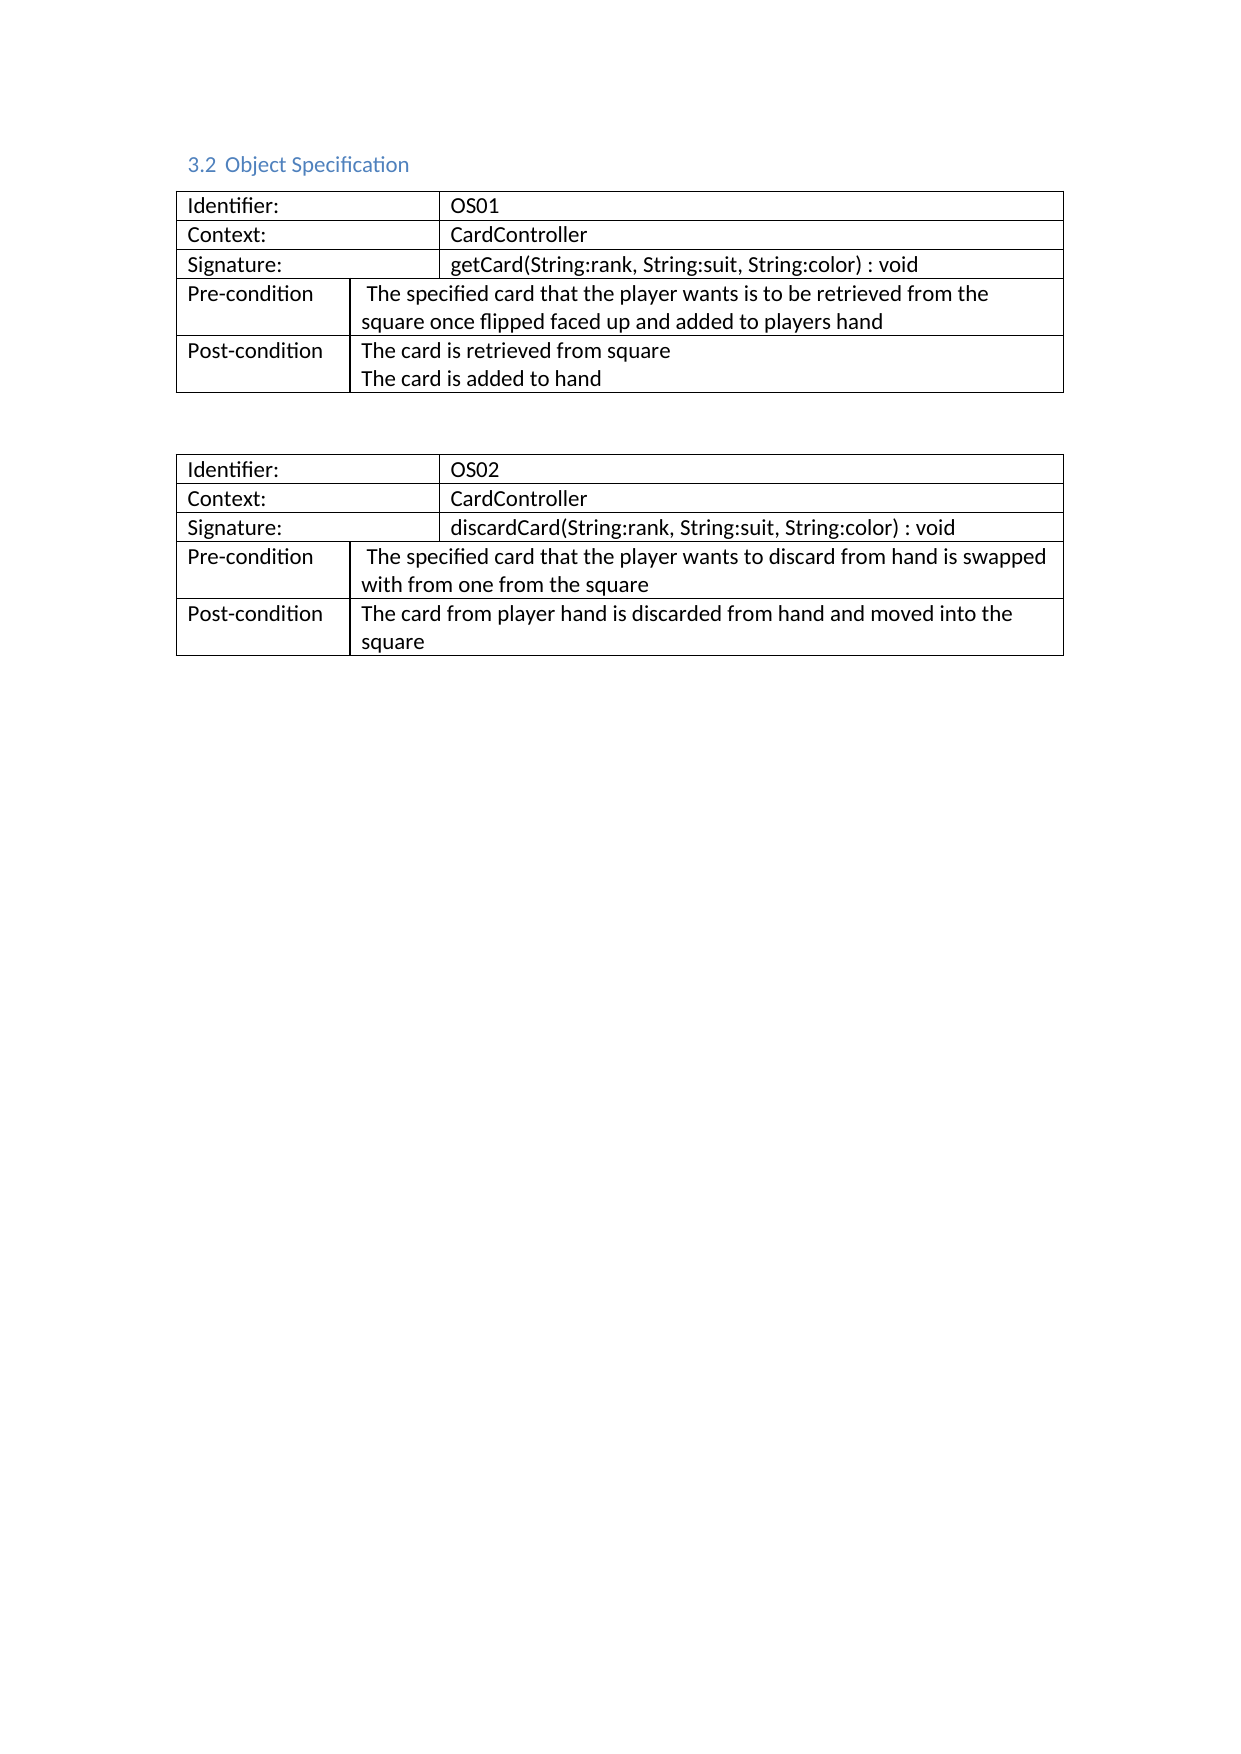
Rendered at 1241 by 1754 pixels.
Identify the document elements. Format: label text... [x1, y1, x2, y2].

table_cell getCard(String:rank, String:suit, String:color) : void [440, 250, 1063, 278]
table_cell Context: [177, 484, 439, 512]
table_header Identifier: [177, 455, 439, 483]
table_cell The specified card that the player wants to discard from hand is swapped with from one from the square [351, 542, 1063, 598]
table_cell Post-condition [177, 599, 349, 655]
table_cell Pre-condition [177, 279, 349, 335]
table_cell The card is retrieved from square The card is added to hand [351, 336, 1063, 392]
table_header OS02 [440, 455, 1063, 483]
table_cell Post-condition [177, 336, 349, 392]
table_cell Signature: [177, 513, 439, 541]
table_cell Pre-condition [177, 542, 349, 598]
table_cell The specified card that the player wants is to be retrieved from the square once flipped faced up and added to players hand [351, 279, 1063, 335]
table_cell discardCard(String:rank, String:suit, String:color) : void [440, 513, 1063, 541]
table_cell Context: [177, 221, 439, 249]
table_cell CardController [440, 221, 1063, 249]
table_cell The card from player hand is discarded from hand and moved into the square [351, 599, 1063, 655]
table_header Identifier: [177, 192, 439, 219]
table_cell Signature: [177, 250, 439, 278]
table_header OS01 [440, 192, 1063, 219]
table_cell CardController [440, 484, 1063, 512]
list Object Specification [187, 150, 1045, 178]
